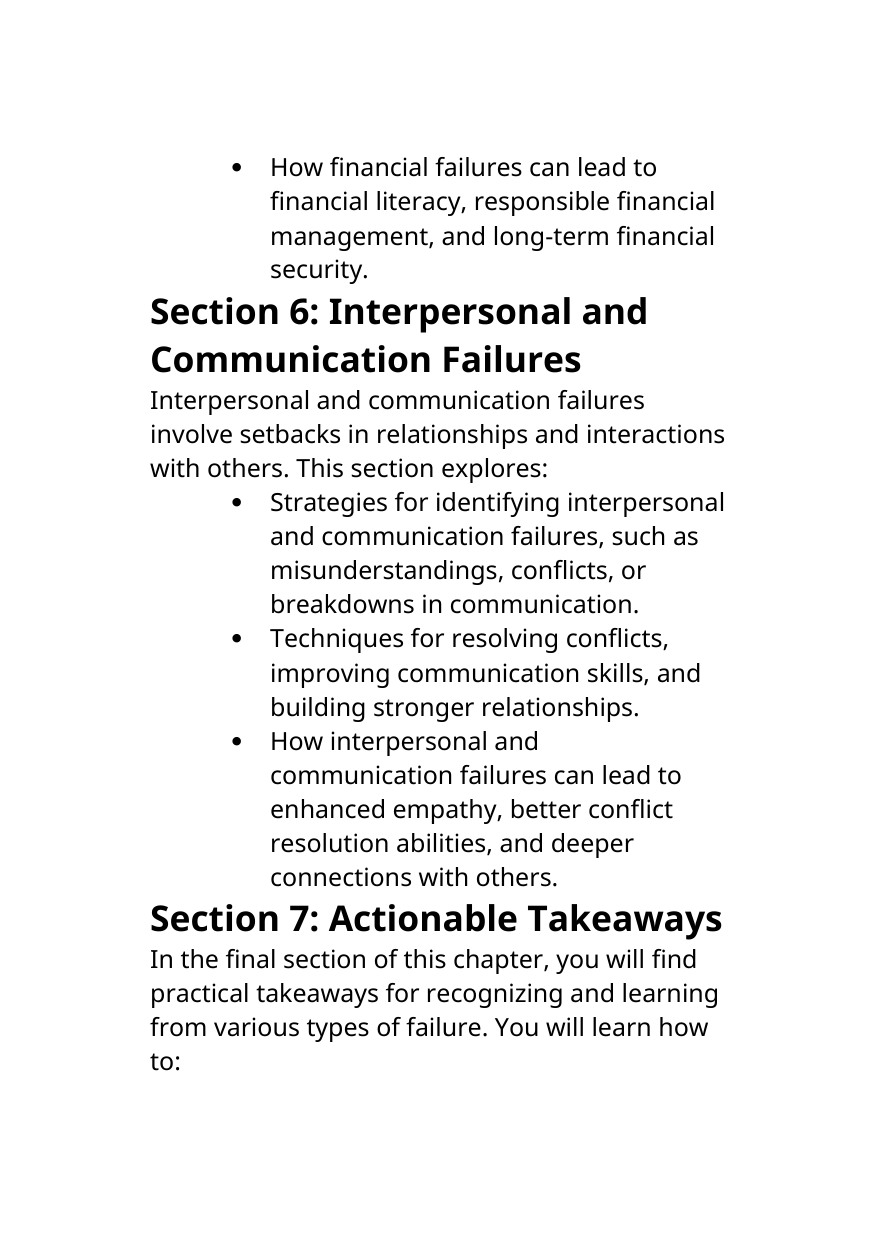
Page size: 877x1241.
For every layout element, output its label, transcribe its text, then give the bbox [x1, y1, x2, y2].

text Interpersonal and communication failures involve setbacks in relationships and interactions with others. This section explores: [150, 383, 727, 485]
list Strategies for identifying interpersonal and communication failures, such as misunderstandings, conflicts, or breakdowns in communication. [232, 485, 727, 621]
list How financial failures can lead to financial literacy, responsible financial management, and long-term financial security. [232, 150, 727, 286]
subtitle Section 7: Actionable Takeaways [150, 894, 727, 942]
text In the final section of this chapter, you will find practical takeaways for recognizing and learning from various types of failure. You will learn how to: [150, 942, 727, 1078]
list How interpersonal and communication failures can lead to enhanced empathy, better conflict resolution abilities, and deeper connections with others. [232, 723, 727, 894]
subtitle Section 6: Interpersonal and Communication Failures [150, 286, 727, 383]
list Techniques for resolving conflicts, improving communication skills, and building stronger relationships. [232, 621, 727, 723]
